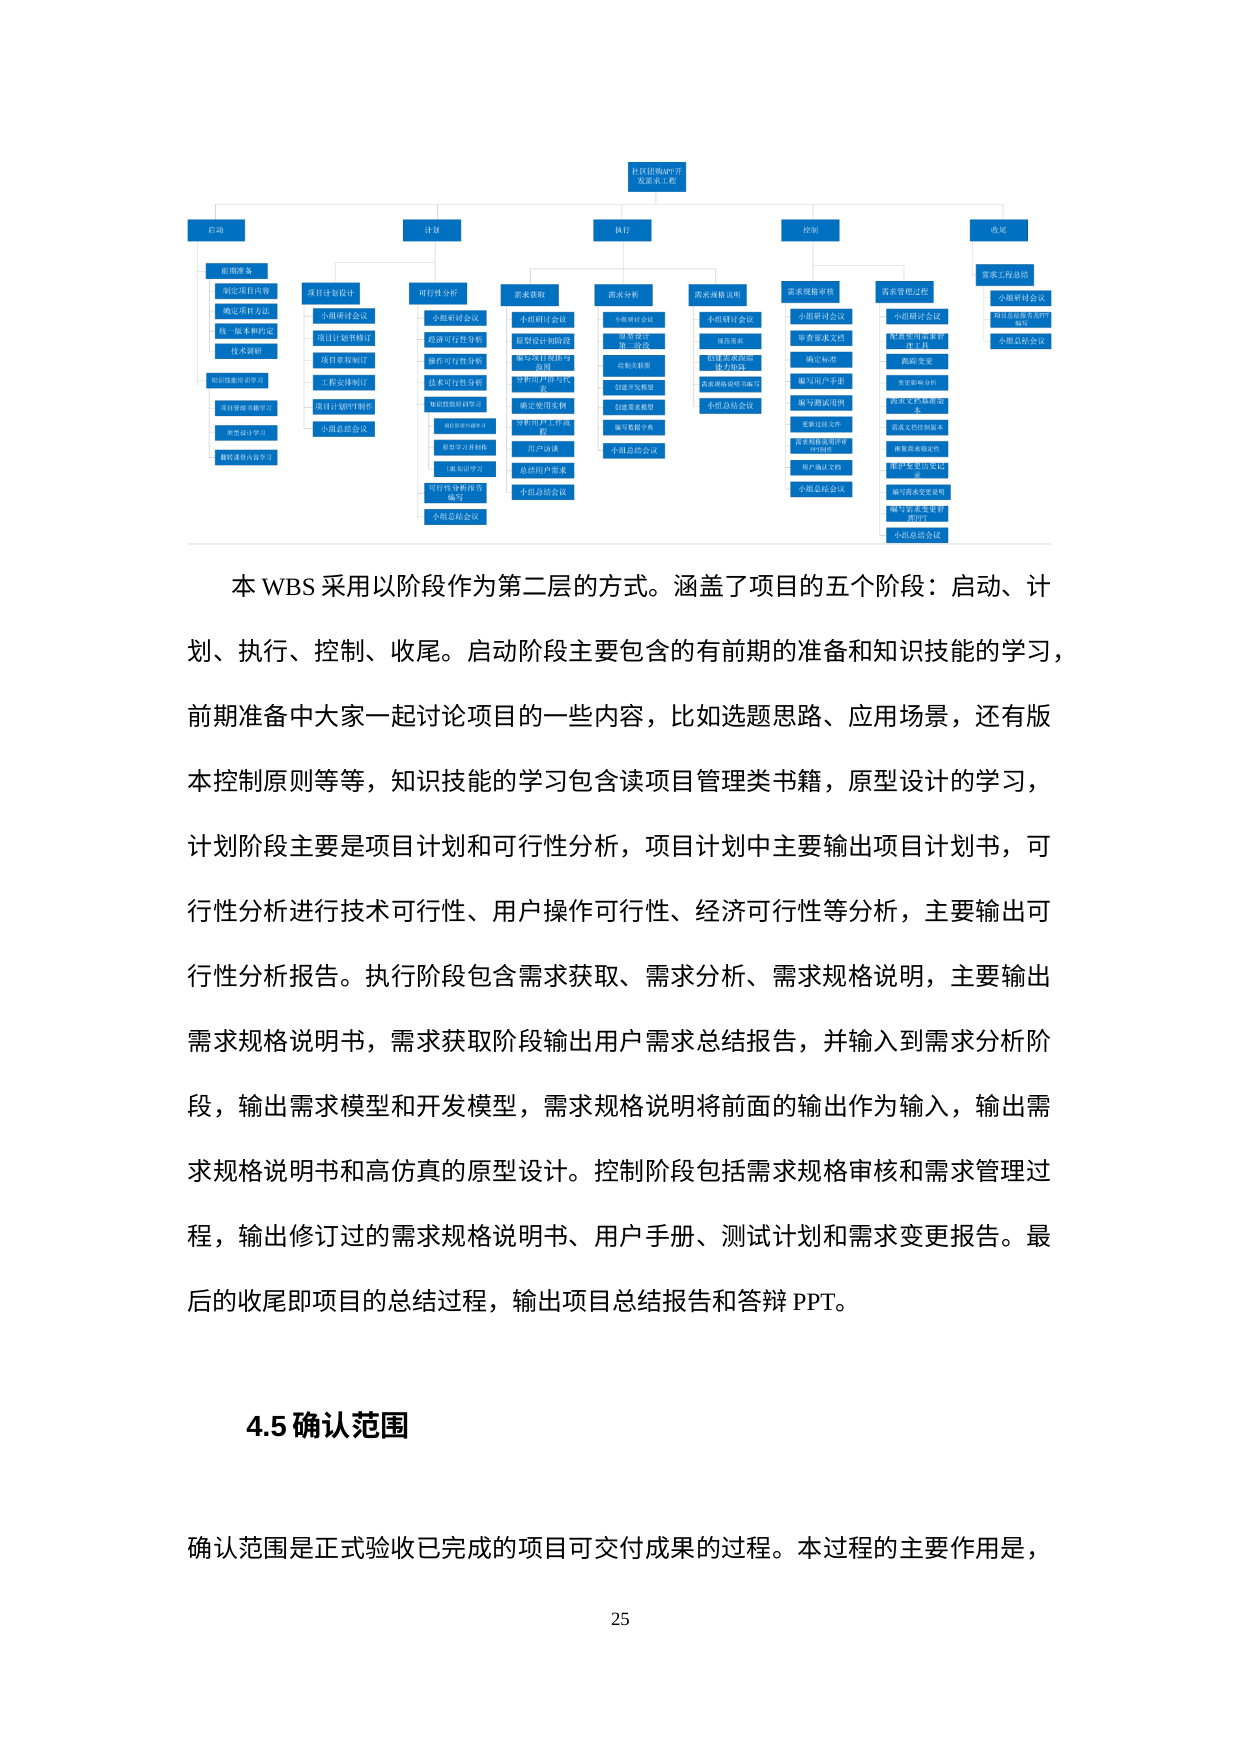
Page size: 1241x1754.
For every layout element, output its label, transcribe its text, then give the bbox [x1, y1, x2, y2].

text 本WBS采用以阶段作为第二层的方式。涵盖了项目的五个阶段：启动、计划、执行、控制、收尾。启动阶段主要包含的有前期的准备和知识技能的学习，前期准备中大家一起讨论项目的一些内容，比如选题思路、应用场景，还有版本控制原则等等，知识技能的学习包含读项目管理类书籍，原型设计的学习，计划阶段主要是项目计划和可行性分析，项目计划中主要输出项目计划书，可行性分析进行技术可行性、用户操作可行性、经济可行性等分析，主要输出可行性分析报告。执行阶段包含需求获取、需求分析、需求规格说明，主要输出需求规格说明书，需求获取阶段输出用户需求总结报告，并输入到需求分析阶段，输出需求模型和开发模型，需求规格说明将前面的输出作为输入，输出需求规格说明书和高仿真的原型设计。控制阶段包括需求规格审核和需求管理过程，输出修订过的需求规格说明书、用户手册、测试计划和需求变更报告。最后的收尾即项目的总结过程，输出项目总结报告和答辩PPT。 [187, 552, 1053, 1332]
picture [187, 162, 1052, 545]
subtitle 4.5确认范围 [187, 1392, 1053, 1457]
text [187, 1514, 1053, 1579]
